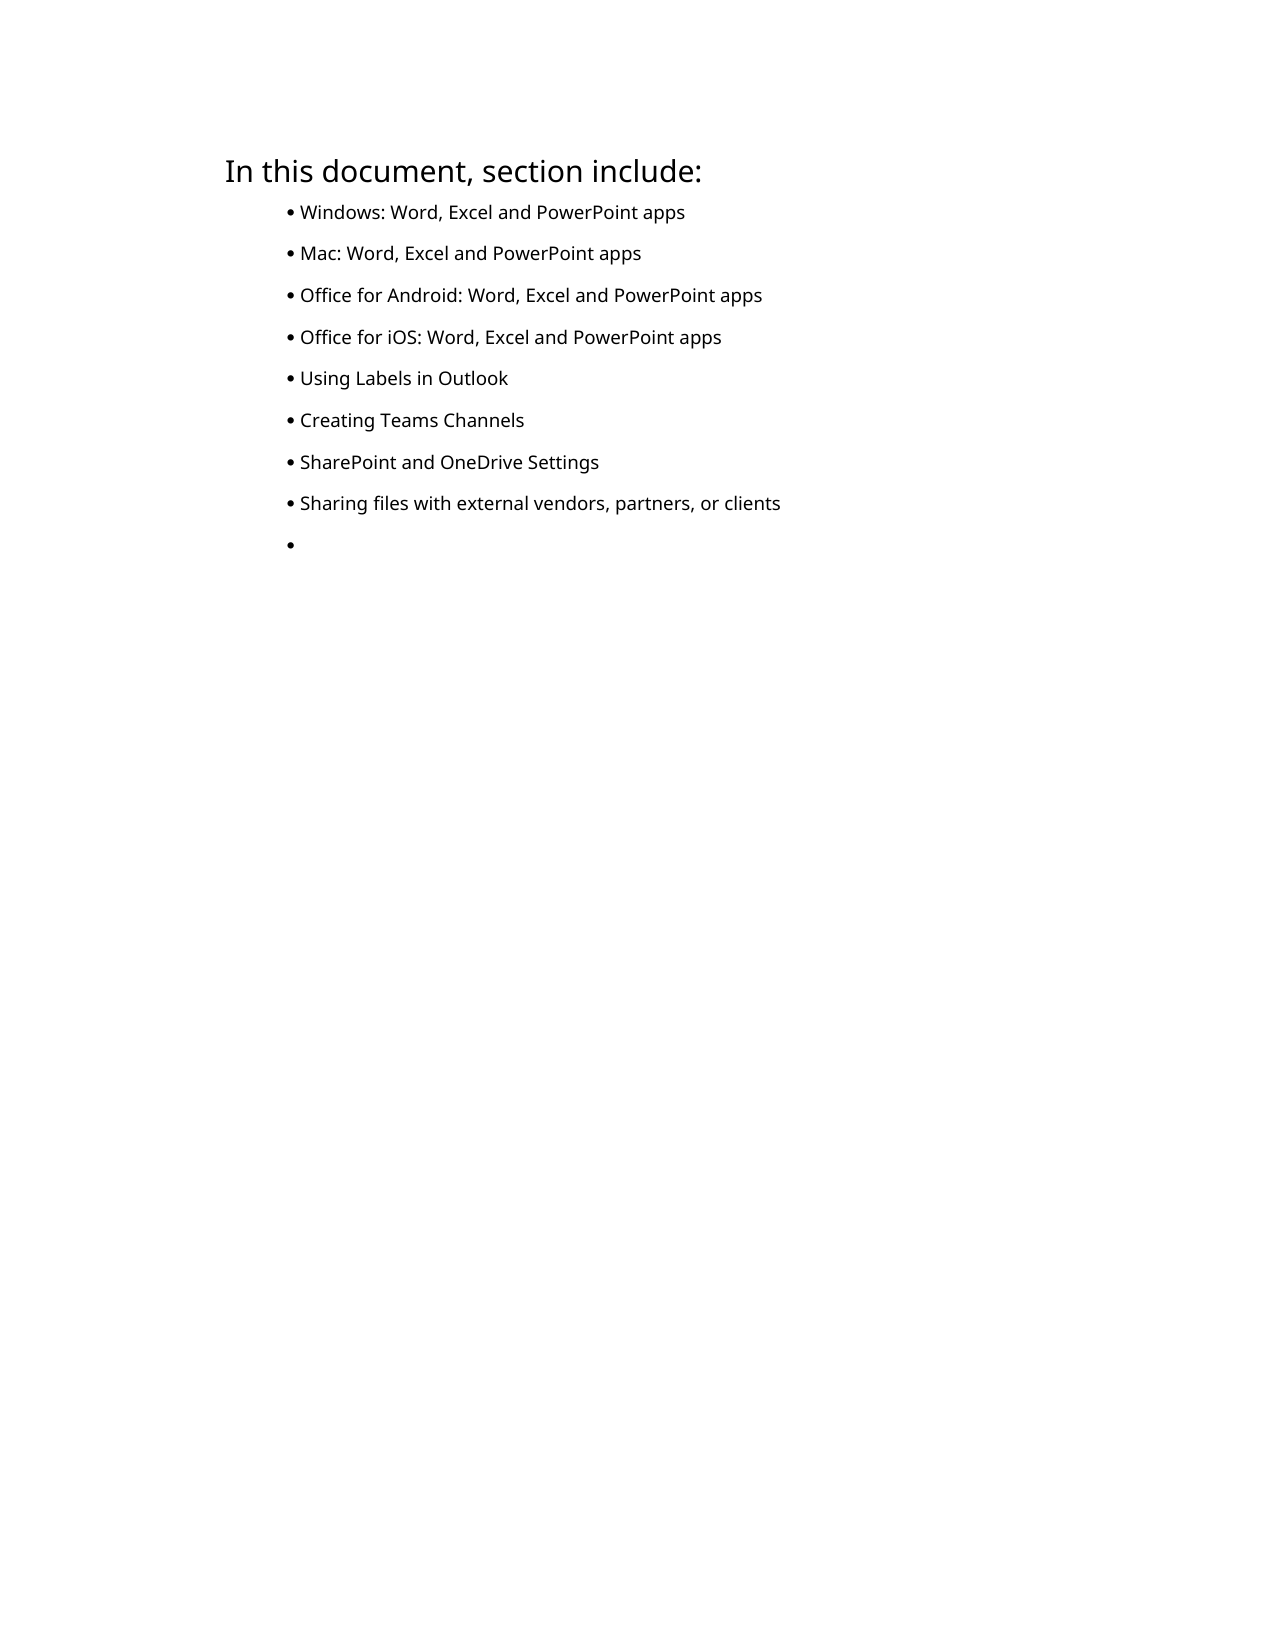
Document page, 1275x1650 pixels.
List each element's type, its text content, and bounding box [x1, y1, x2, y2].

list Mac: Word, Excel and PowerPoint apps [262, 239, 1099, 266]
text In this document, section include: [225, 150, 1100, 191]
list Windows: Word, Excel and PowerPoint apps [262, 197, 1099, 224]
list SharePoint and OneDrive Settings [262, 447, 1099, 474]
list Using Labels in Outlook [262, 364, 1099, 391]
list Creating Teams Channels [262, 406, 1099, 433]
list Sharing files with external vendors, partners, or clients [262, 489, 1099, 516]
list Office for Android: Word, Excel and PowerPoint apps [262, 281, 1099, 308]
list Office for iOS: Word, Excel and PowerPoint apps [262, 322, 1099, 349]
